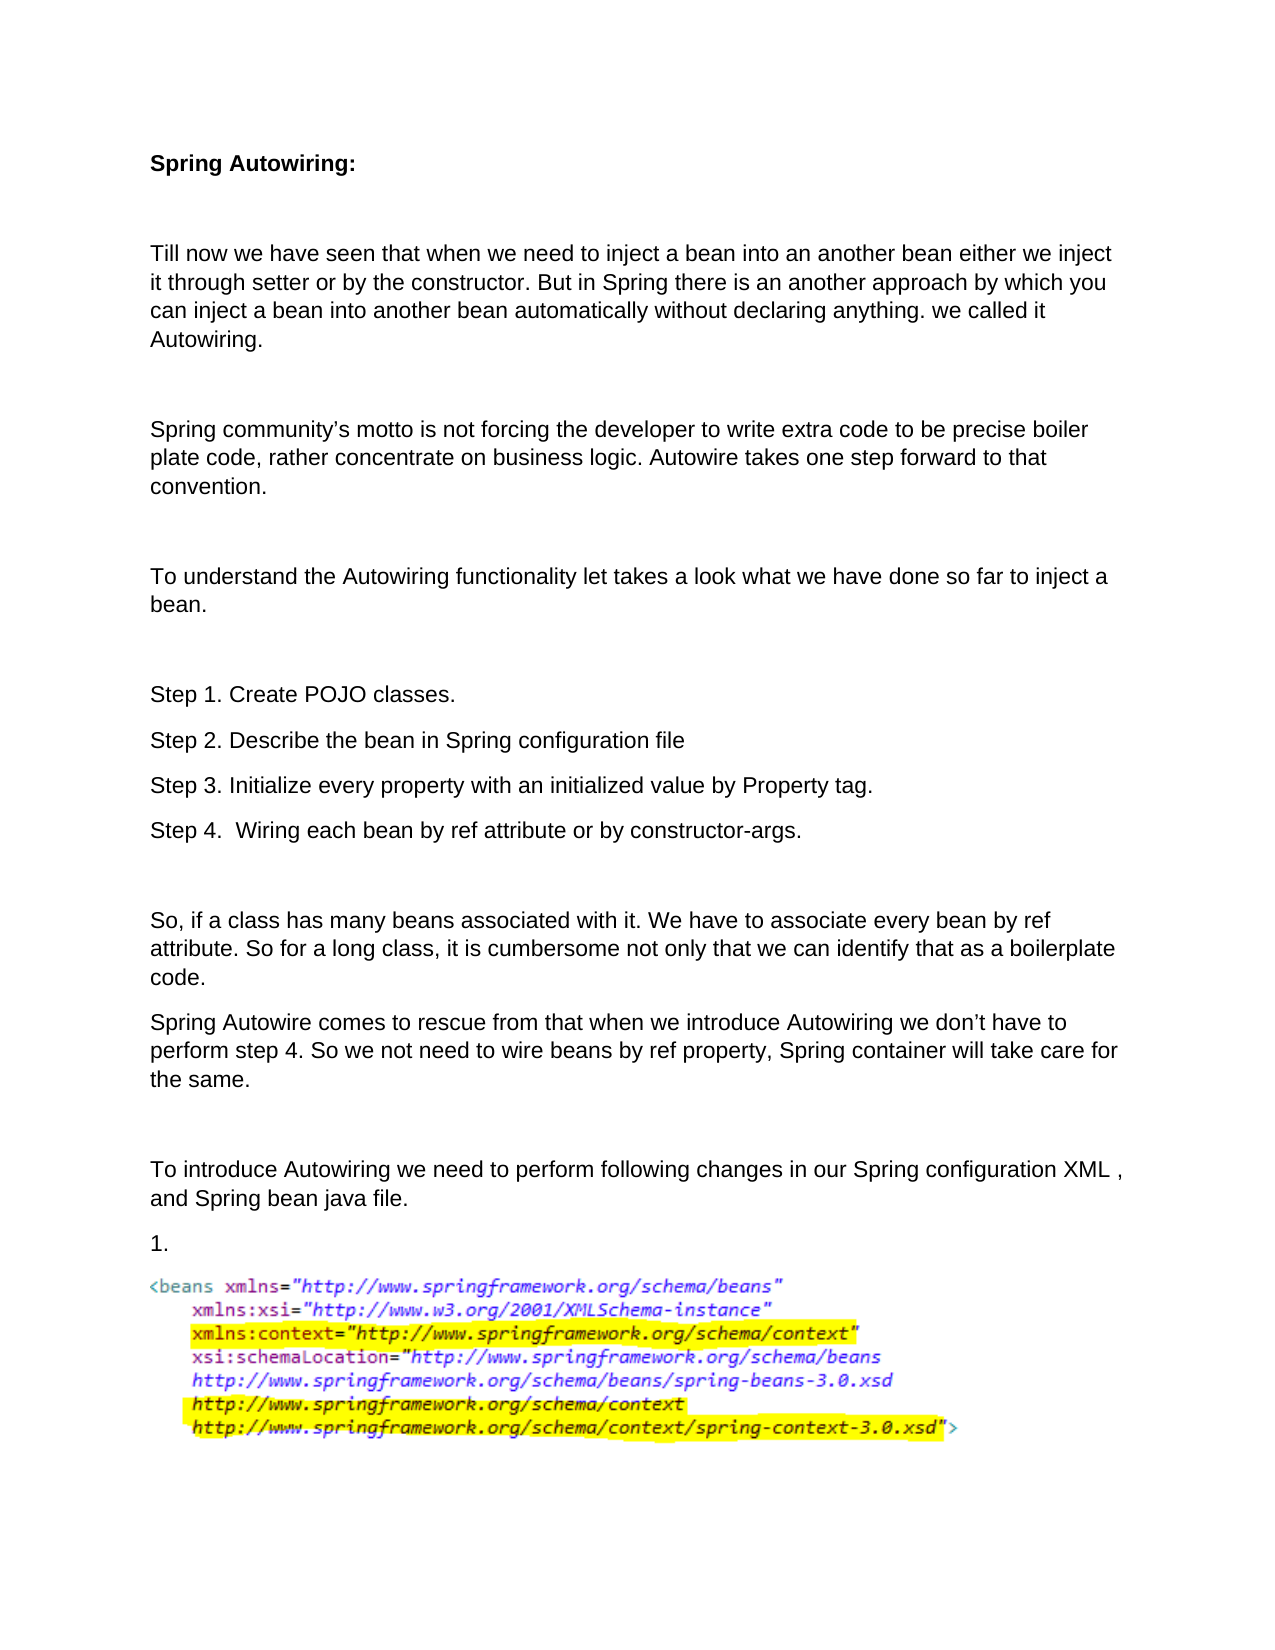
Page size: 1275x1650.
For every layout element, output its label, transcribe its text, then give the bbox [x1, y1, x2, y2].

picture [150, 1274, 988, 1459]
text Spring community’s motto is not forcing the developer to write extra code to be precise boiler plate code, rather concentrate on business logic. Autowire takes one step forward to that convention. [150, 416, 1125, 499]
text Spring Autowire comes to rescue from that when we introduce Autowiring we don’t have to perform step 4. So we not need to wire beans by ref property, Spring container will take care for the same. [150, 1009, 1125, 1092]
text Till now we have seen that when we need to inject a bean into an another bean either we inject it through setter or by the constructor. But in Spring there is an another approach by which you can inject a bean into another bean automatically without declaring anything. we called it Autowiring. [150, 240, 1125, 352]
text Step 4. Wiring each bean by ref attribute or by constructor-args. [150, 817, 1125, 843]
text Step 3. Initialize every property with an initialized value by Property tag. [150, 772, 1125, 798]
text Step 1. Create POJO classes. [150, 681, 1125, 708]
text To understand the Autowiring functionality let takes a look what we have done so far to inject a bean. [150, 563, 1125, 618]
text Spring Autowiring: [150, 150, 1125, 176]
text 1. [150, 1229, 1125, 1256]
text So, if a class has many beans associated with it. We have to associate every bean by ref attribute. So for a long class, it is cumbersome not only that we can identify that as a boilerplate code. [150, 907, 1125, 990]
text To introduce Autowiring we need to perform following changes in our Spring configuration XML , and Spring bean java file. [150, 1156, 1125, 1211]
text Step 2. Describe the bean in Spring configuration file [150, 727, 1125, 753]
